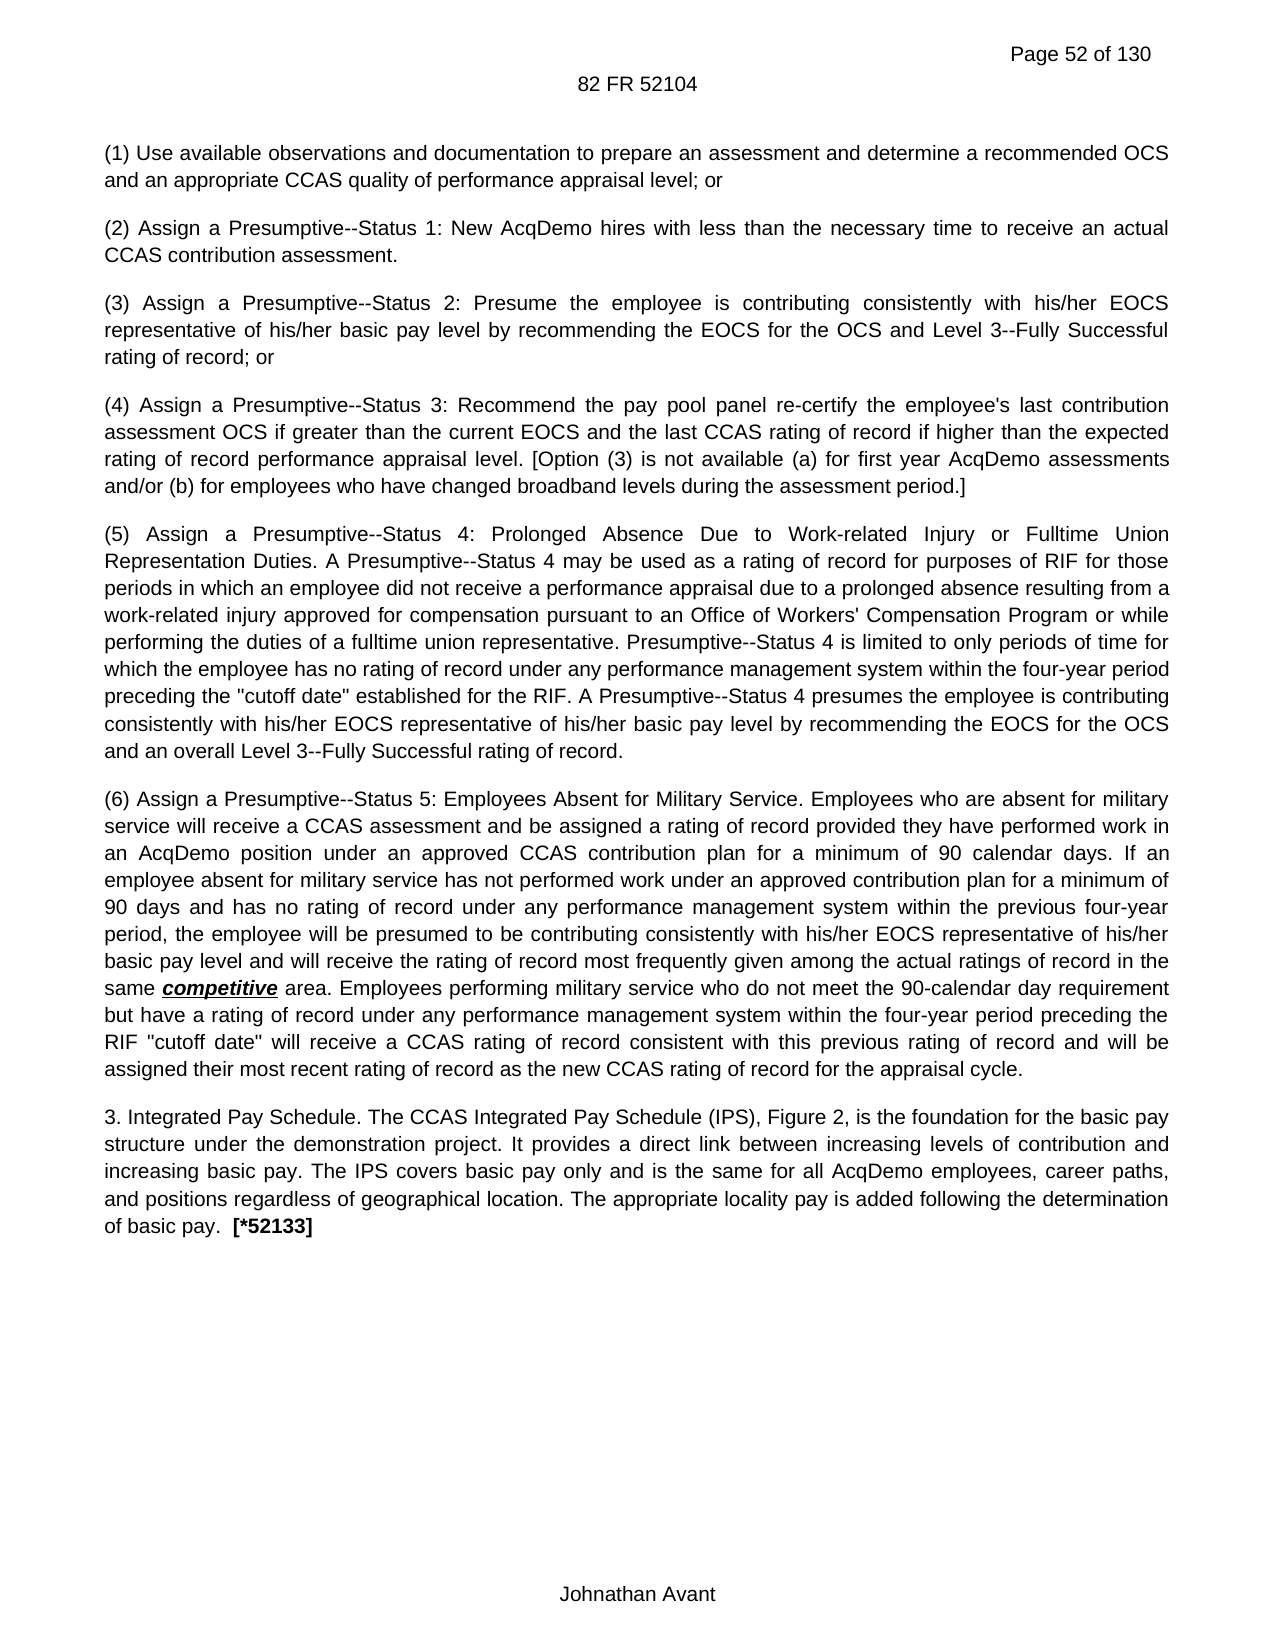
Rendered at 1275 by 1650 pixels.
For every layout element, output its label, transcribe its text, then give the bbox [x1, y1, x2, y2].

text (6) Assign a Presumptive--Status 5: Employees Absent for Military Service. Employees who are absent for military service will receive a CCAS assessment and be assigned a rating of record provided they have performed work in an AcqDemo position under an approved CCAS contribution plan for a minimum of 90 calendar days. If an employee absent for military service has not performed work under an approved contribution plan for a minimum of 90 days and has no rating of record under any performance management system within the previous four-year period, the employee will be presumed to be contributing consistently with his/her EOCS representative of his/her basic pay level and will receive the rating of record most frequently given among the actual ratings of record in the same competitive area. Employees performing military service who do not meet the 90-calendar day requirement but have a rating of record under any performance management system within the four-year period preceding the RIF "cutoff date" will receive a CCAS rating of record consistent with this previous rating of record and will be assigned their most recent rating of record as the new CCAS rating of record for the appraisal cycle. [104, 783, 1171, 1081]
text 3. Integrated Pay Schedule. The CCAS Integrated Pay Schedule (IPS), Figure 2, is the foundation for the basic pay structure under the demonstration project. It provides a direct link between increasing levels of contribution and increasing basic pay. The IPS covers basic pay only and is the same for all AcqDemo employees, career paths, and positions regardless of geographical location. The appropriate locality pay is added following the determination of basic pay. [*52133] [104, 1102, 1171, 1237]
text (3) Assign a Presumptive--Status 2: Presume the employee is contributing consistently with his/her EOCS representative of his/her basic pay level by recommending the EOCS for the OCS and Level 3--Fully Successful rating of record; or [104, 287, 1171, 369]
text (1) Use available observations and documentation to prepare an assessment and determine a recommended OCS and an appropriate CCAS quality of performance appraisal level; or [104, 137, 1171, 192]
text (2) Assign a Presumptive--Status 1: New AcqDemo hires with less than the necessary time to receive an actual CCAS contribution assessment. [104, 212, 1171, 267]
text (4) Assign a Presumptive--Status 3: Recommend the pay pool panel re-certify the employee's last contribution assessment OCS if greater than the current EOCS and the last CCAS rating of record if higher than the expected rating of record performance appraisal level. [Option (3) is not available (a) for first year AcqDemo assessments and/or (b) for employees who have changed broadband levels during the assessment period.] [104, 389, 1171, 498]
text (5) Assign a Presumptive--Status 4: Prolonged Absence Due to Work-related Injury or Fulltime Union Representation Duties. A Presumptive--Status 4 may be used as a rating of record for purposes of RIF for those periods in which an employee did not receive a performance appraisal due to a prolonged absence resulting from a work-related injury approved for compensation pursuant to an Office of Workers' Compensation Program or while performing the duties of a fulltime union representative. Presumptive--Status 4 is limited to only periods of time for which the employee has no rating of record under any performance management system within the four-year period preceding the "cutoff date" established for the RIF. A Presumptive--Status 4 presumes the employee is contributing consistently with his/her EOCS representative of his/her basic pay level by recommending the EOCS for the OCS and an overall Level 3--Fully Successful rating of record. [104, 519, 1171, 762]
